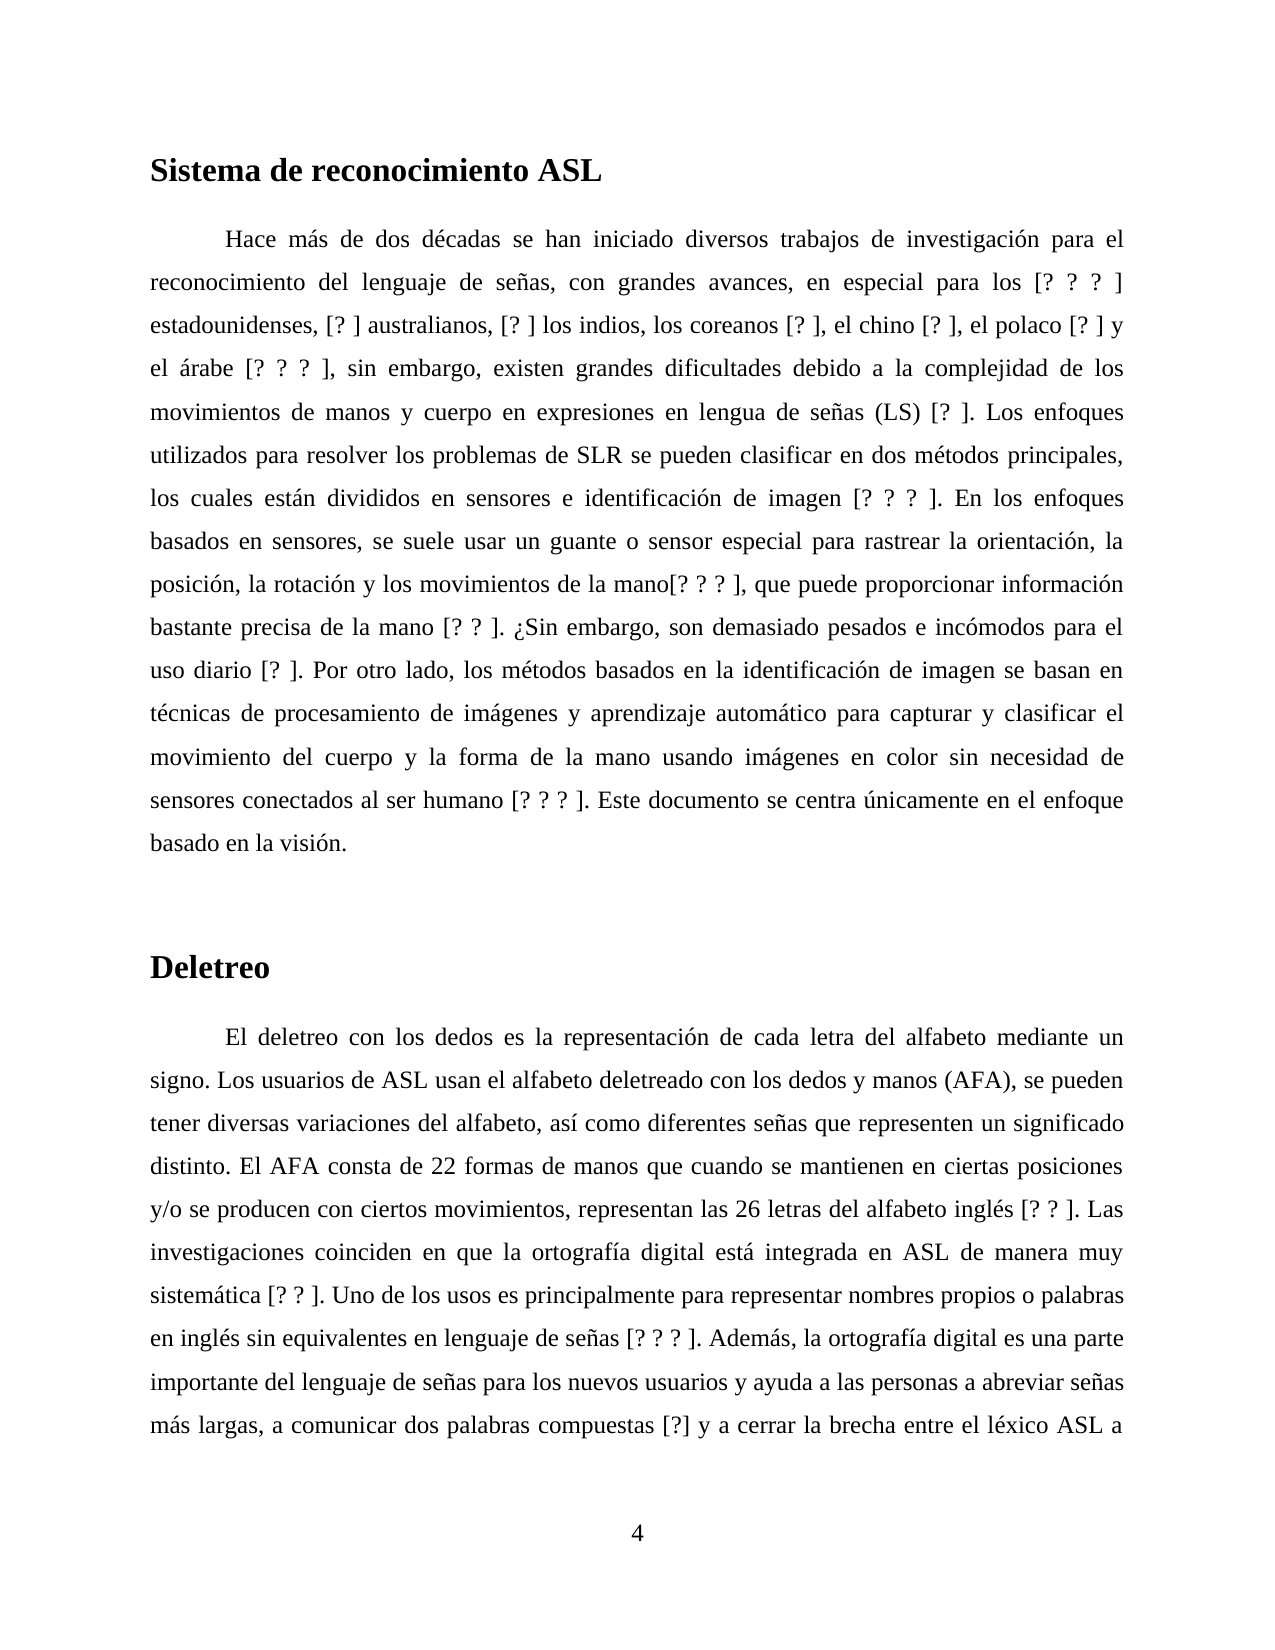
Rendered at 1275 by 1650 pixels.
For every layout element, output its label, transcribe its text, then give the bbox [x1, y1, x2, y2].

text Deletreo [150, 947, 1125, 986]
text Hace más de dos décadas se han iniciado diversos trabajos de investigación para el reconocimiento del lenguaje de señas, con grandes avances, en especial para los [? ? ? ] estadounidenses, [? ] australianos, [? ] los indios, los coreanos [? ], el chino [? ], el polaco [? ] y el árabe [? ? ? ], sin embargo, existen grandes dificultades debido a la complejidad de los movimientos de manos y cuerpo en expresiones en lengua de señas (LS) [? ]. Los enfoques utilizados para resolver los problemas de SLR se pueden clasificar en dos métodos principales, los cuales están divididos en sensores e identificación de imagen [? ? ? ]. En los enfoques basados en sensores, se suele usar un guante o sensor especial para rastrear la orientación, la posición, la rotación y los movimientos de la mano[? ? ? ], que puede proporcionar información bastante precisa de la mano [? ? ]. ¿Sin embargo, son demasiado pesados e incómodos para el uso diario [? ]. Por otro lado, los métodos basados en la identificación de imagen se basan en técnicas de procesamiento de imágenes y aprendizaje automático para capturar y clasificar el movimiento del cuerpo y la forma de la mano usando imágenes en color sin necesidad de sensores conectados al ser humano [? ? ? ]. Este documento se centra únicamente en el enfoque basado en la visión. [150, 224, 1125, 857]
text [150, 1022, 1125, 1438]
text Sistema de reconocimiento ASL [150, 150, 1125, 188]
